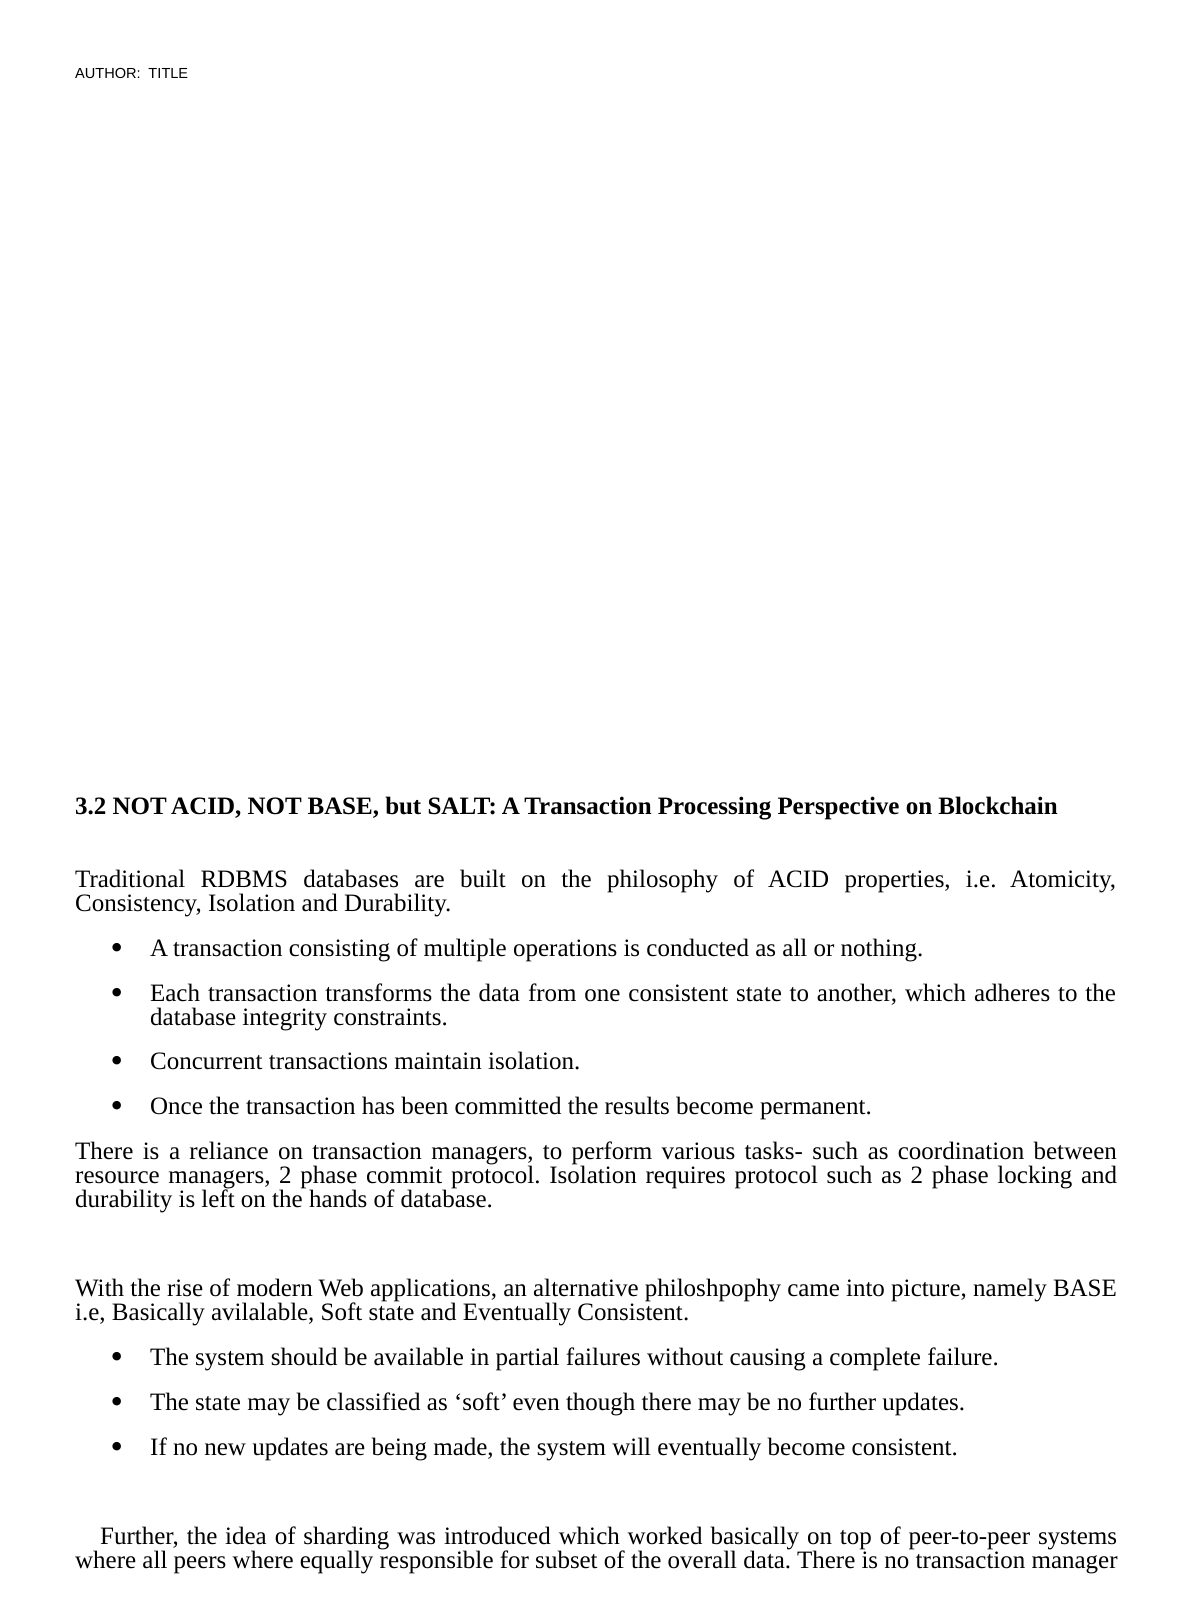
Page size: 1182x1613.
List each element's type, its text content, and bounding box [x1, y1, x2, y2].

subtitle 3.2 NOT ACID, NOT BASE, but SALT: A Transaction Processing Perspective on Blockchain [75, 796, 1118, 819]
list The state may be classified as ‘soft’ even though there may be no further updates. [112, 1391, 1118, 1415]
list Concurrent transactions maintain isolation. [112, 1051, 1118, 1074]
text There is a reliance on transaction managers, to perform various tasks- such as coordination between resource managers, 2 phase commit protocol. Isolation requires protocol such as 2 phase locking and durability is left on the hands of database. [75, 1140, 1118, 1212]
text With the rise of modern Web applications, an alternative philoshpophy came into picture, namely BASE i.e, Basically avilalable, Soft state and Eventually Consistent. [75, 1278, 1118, 1326]
list A transaction consisting of multiple operations is conducted as all or nothing. [112, 937, 1118, 961]
list Each transaction transforms the data from one consistent state to another, which adheres to the database integrity constraints. [112, 982, 1118, 1030]
text Traditional RDBMS databases are built on the philosophy of ACID properties, i.e. Atomicity, Consistency, Isolation and Durability. [75, 868, 1118, 916]
list If no new updates are being made, the system will eventually become consistent. [112, 1436, 1118, 1460]
list Once the transaction has been committed the results become permanent. [112, 1095, 1118, 1119]
list The system should be available in partial failures without causing a complete failure. [112, 1346, 1118, 1370]
